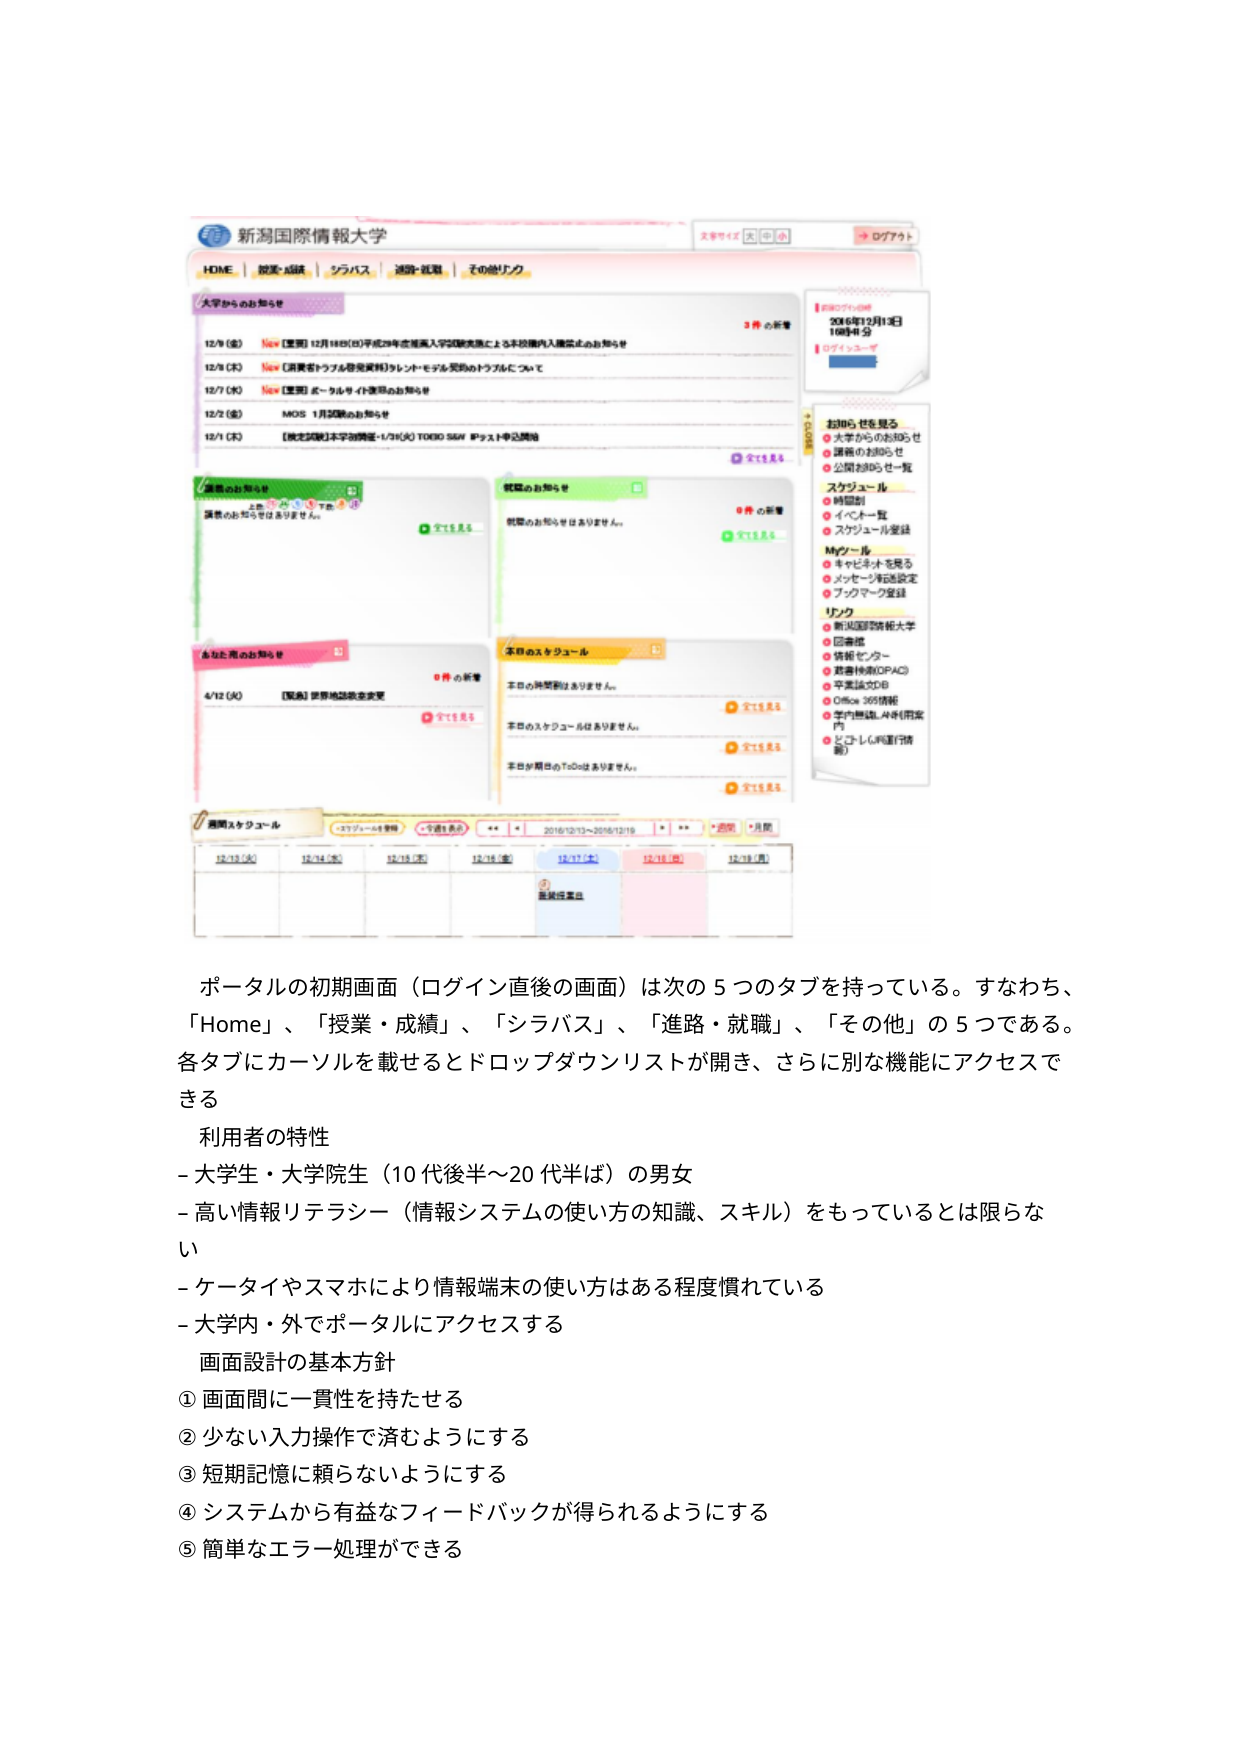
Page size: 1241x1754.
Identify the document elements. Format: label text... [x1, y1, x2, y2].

text ① 画面間に一貫性を持たせる [177, 1379, 1063, 1417]
picture [177, 216, 981, 950]
text ③ 短期記憶に頼らないようにする [177, 1454, 1063, 1492]
text – 高い情報リテラシー（情報システムの使い方の知識、スキル）をもっているとは限らな [177, 1192, 1063, 1229]
text – 大学内・外でポータルにアクセスする [177, 1304, 1063, 1342]
text 画面設計の基本方針 [177, 1342, 1063, 1379]
text ② 少ない入力操作で済むようにする [177, 1417, 1063, 1454]
text ④ システムから有益なフィードバックが得られるようにする [177, 1492, 1063, 1529]
text い [177, 1229, 1063, 1267]
text – ケータイやスマホにより情報端末の使い方はある程度慣れている [177, 1267, 1063, 1304]
text ⑤ 簡単なエラー処理ができる [177, 1529, 1063, 1567]
text – 大学生・大学院生（10 代後半～20 代半ば）の男女 [177, 1154, 1063, 1192]
text 利用者の特性 [177, 1117, 1063, 1154]
text ポータルの初期画面（ログイン直後の画面）は次の 5 つのタブを持っている。すなわち、「Home」、「授業・成績」、「シラバス」、「進路・就職」、「その他」の 5 つである。各タブにカーソルを載せるとドロップダウンリストが開き、さらに別な機能にアクセスできる [177, 967, 1063, 1117]
